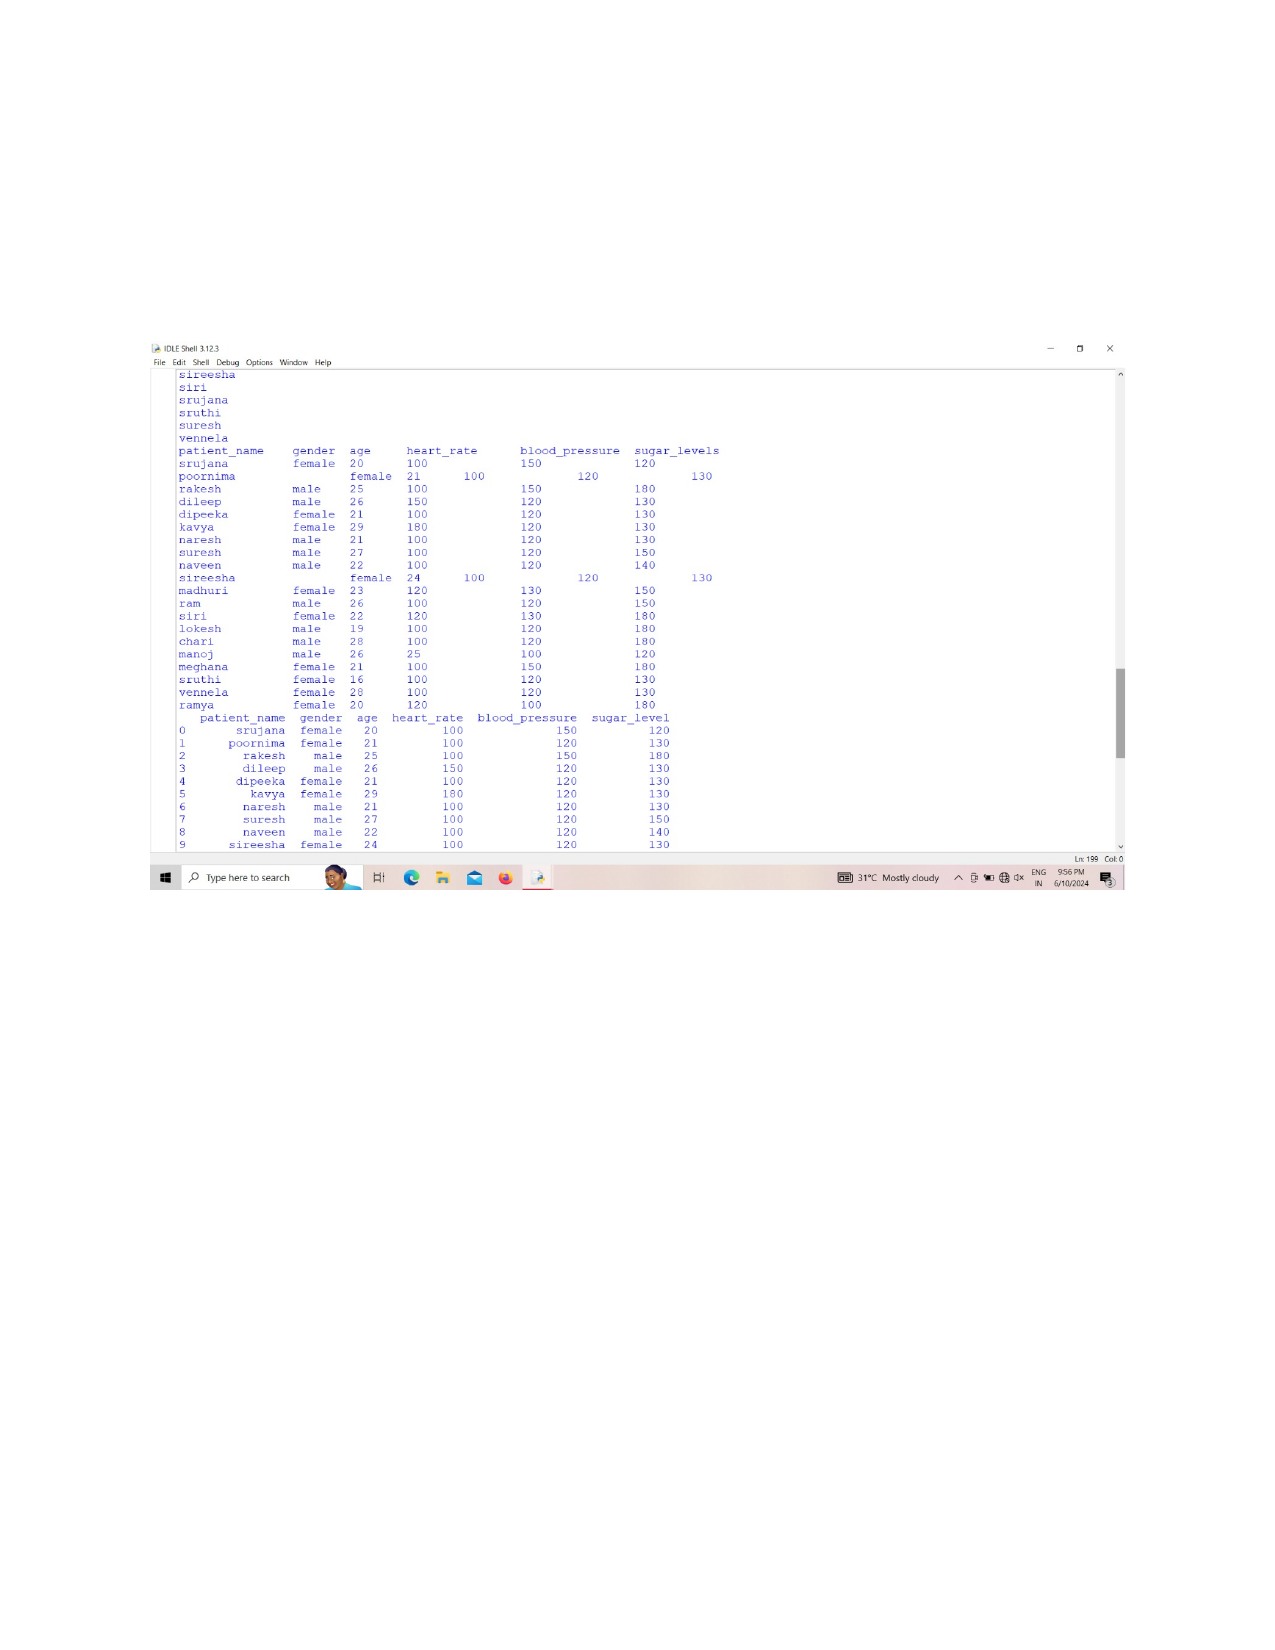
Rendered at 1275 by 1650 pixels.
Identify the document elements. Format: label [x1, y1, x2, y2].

picture [150, 341, 1125, 890]
